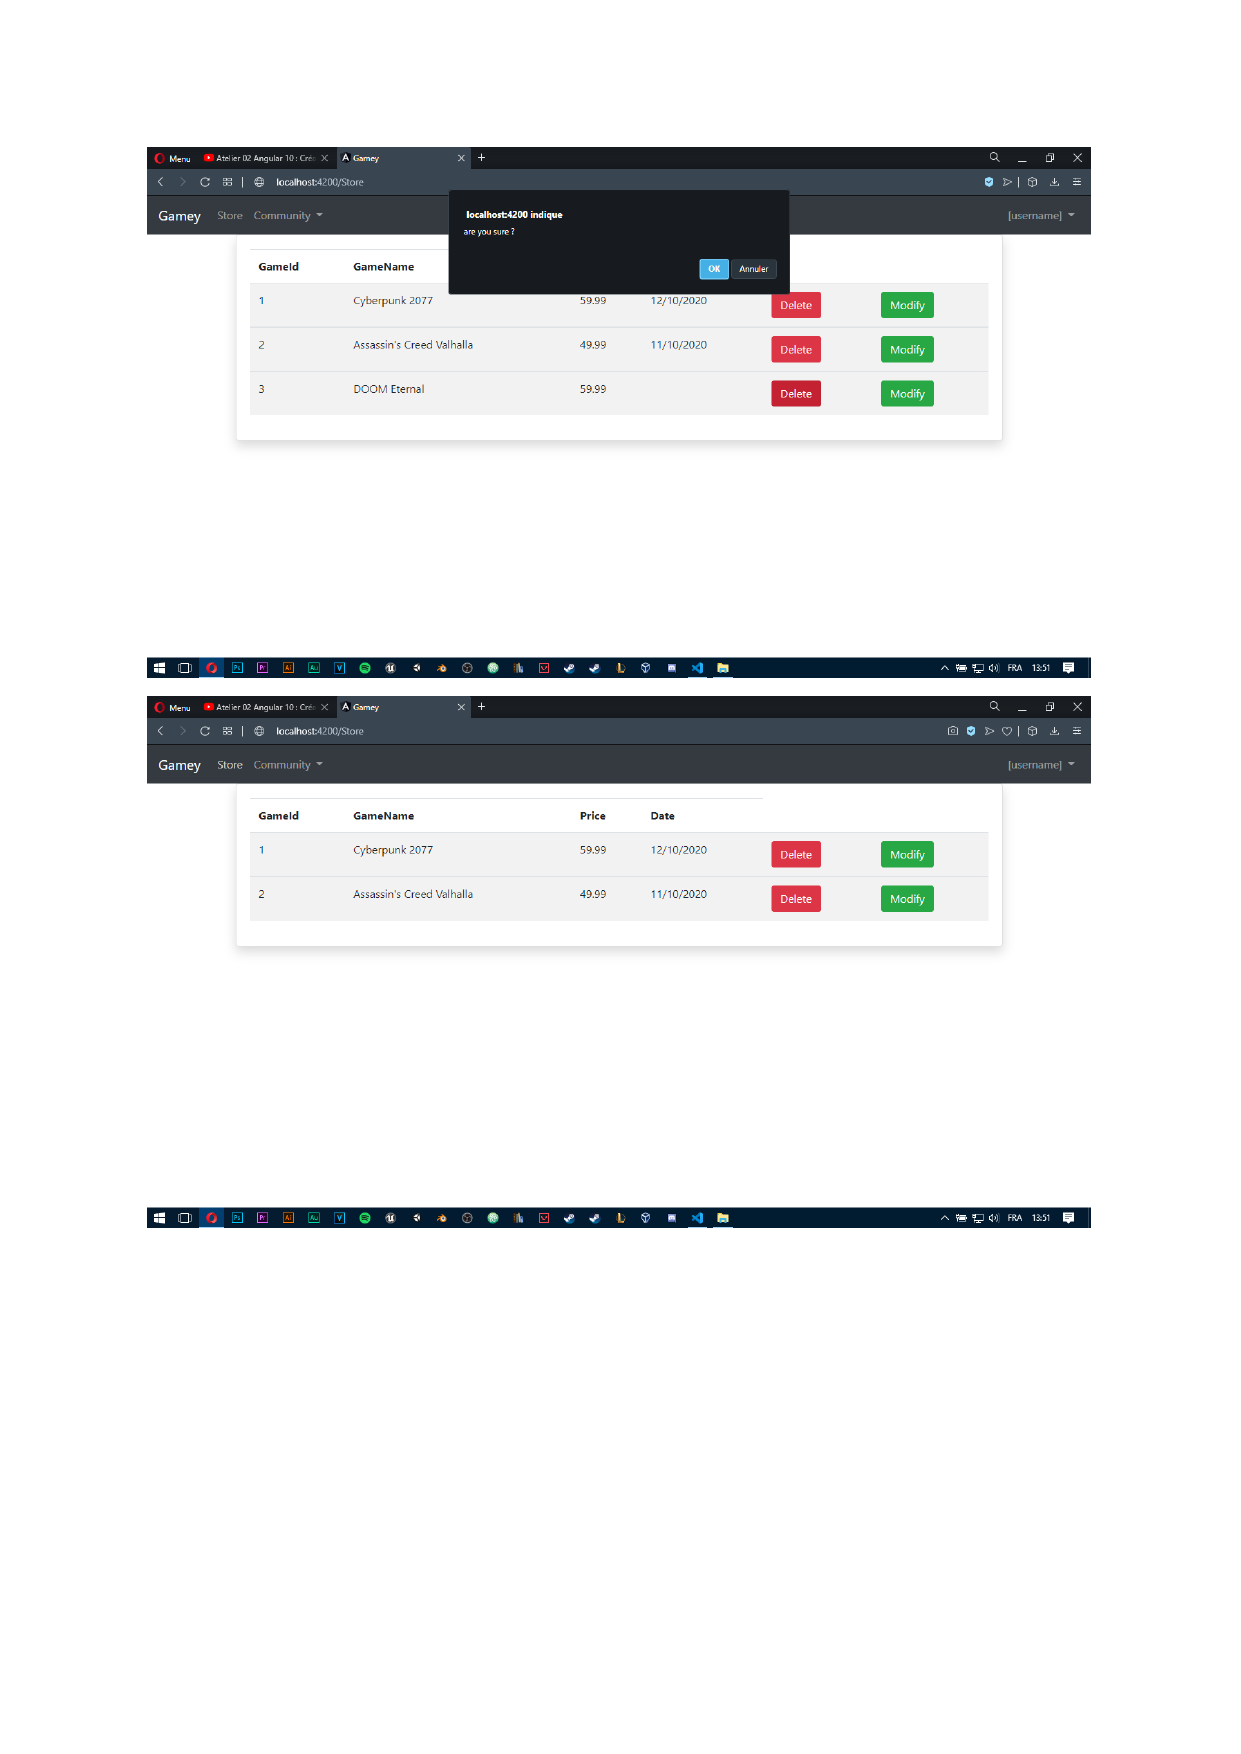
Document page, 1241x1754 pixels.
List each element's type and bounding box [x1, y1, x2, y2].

picture [147, 147, 1091, 678]
picture [147, 696, 1091, 1228]
